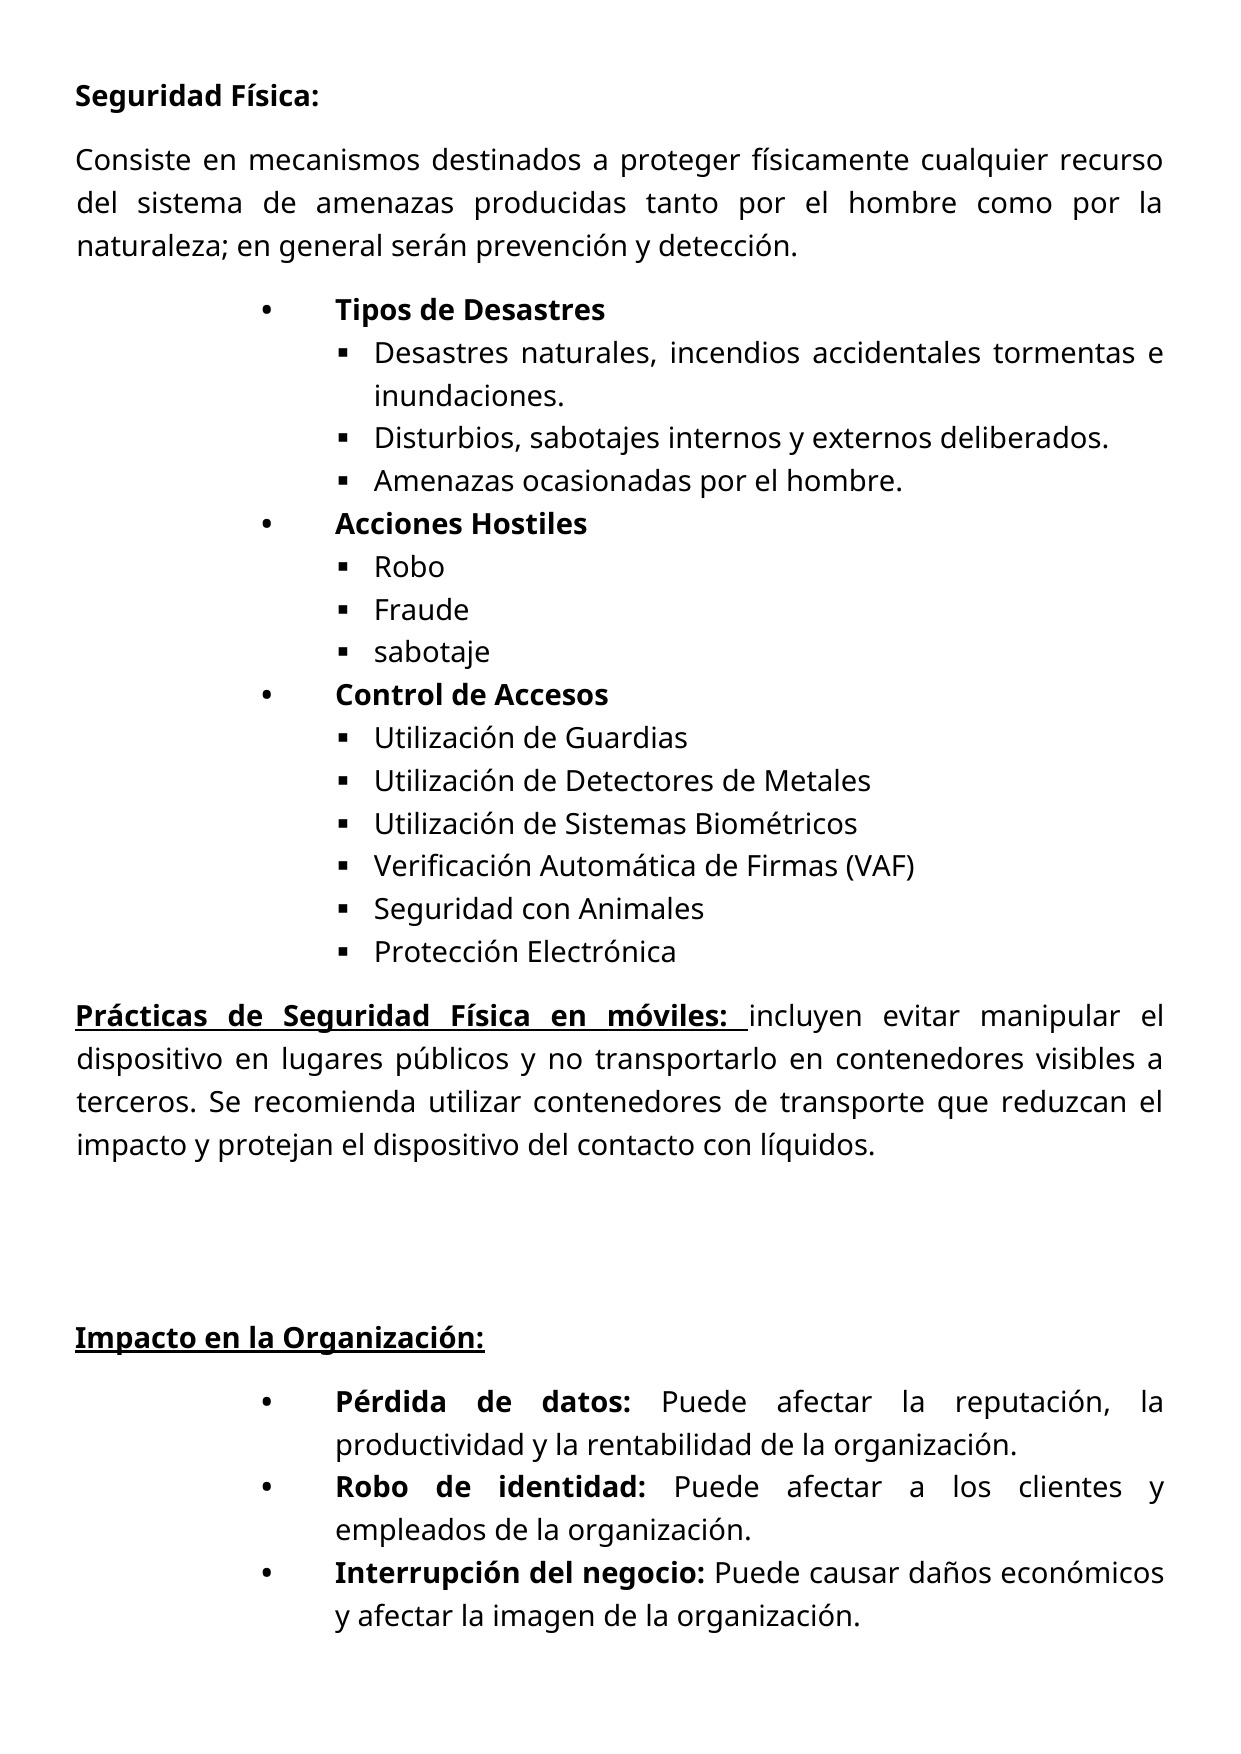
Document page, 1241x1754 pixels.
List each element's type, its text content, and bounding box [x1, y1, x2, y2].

text Seguridad Física: [75, 75, 1165, 115]
list Pérdida de datos: Puede afectar la reputación, la productividad y la rentabilidad de la organización. [261, 1381, 1165, 1464]
text Prácticas de Seguridad Física en móviles: incluyen evitar manipular el dispositivo en lugares públicos y no transportarlo en contenedores visibles a terceros. Se recomienda utilizar contenedores de transporte que reduzcan el impacto y protejan el dispositivo del contacto con líquidos. [75, 996, 1165, 1164]
list Robo [336, 546, 1165, 586]
text Consiste en mecanismos destinados a proteger físicamente cualquier recurso del sistema de amenazas producidas tanto por el hombre como por la naturaleza; en general serán prevención y detección. [75, 139, 1165, 264]
text Impacto en la Organización: [75, 1317, 1165, 1357]
list Seguridad con Animales [336, 888, 1165, 928]
list Interrupción del negocio: Puede causar daños económicos y afectar la imagen de la organización. [261, 1552, 1165, 1635]
list Control de Accesos [261, 674, 1165, 714]
list Fraude [336, 589, 1165, 628]
list Tipos de Desastres [261, 289, 1165, 329]
list Protección Electrónica [336, 931, 1165, 971]
list Utilización de Sistemas Biométricos [336, 803, 1165, 843]
list Disturbios, sabotajes internos y externos deliberados. [336, 418, 1165, 457]
list Utilización de Detectores de Metales [336, 760, 1165, 800]
list Utilización de Guardias [336, 717, 1165, 757]
list Acciones Hostiles [261, 503, 1165, 543]
list Amenazas ocasionadas por el hombre. [336, 460, 1165, 500]
list Robo de identidad: Puede afectar a los clientes y empleados de la organización. [261, 1467, 1165, 1549]
list Verificación Automática de Firmas (VAF) [336, 846, 1165, 885]
list Desastres naturales, incendios accidentales tormentas e inundaciones. [336, 332, 1165, 414]
list sabotaje [336, 632, 1165, 671]
